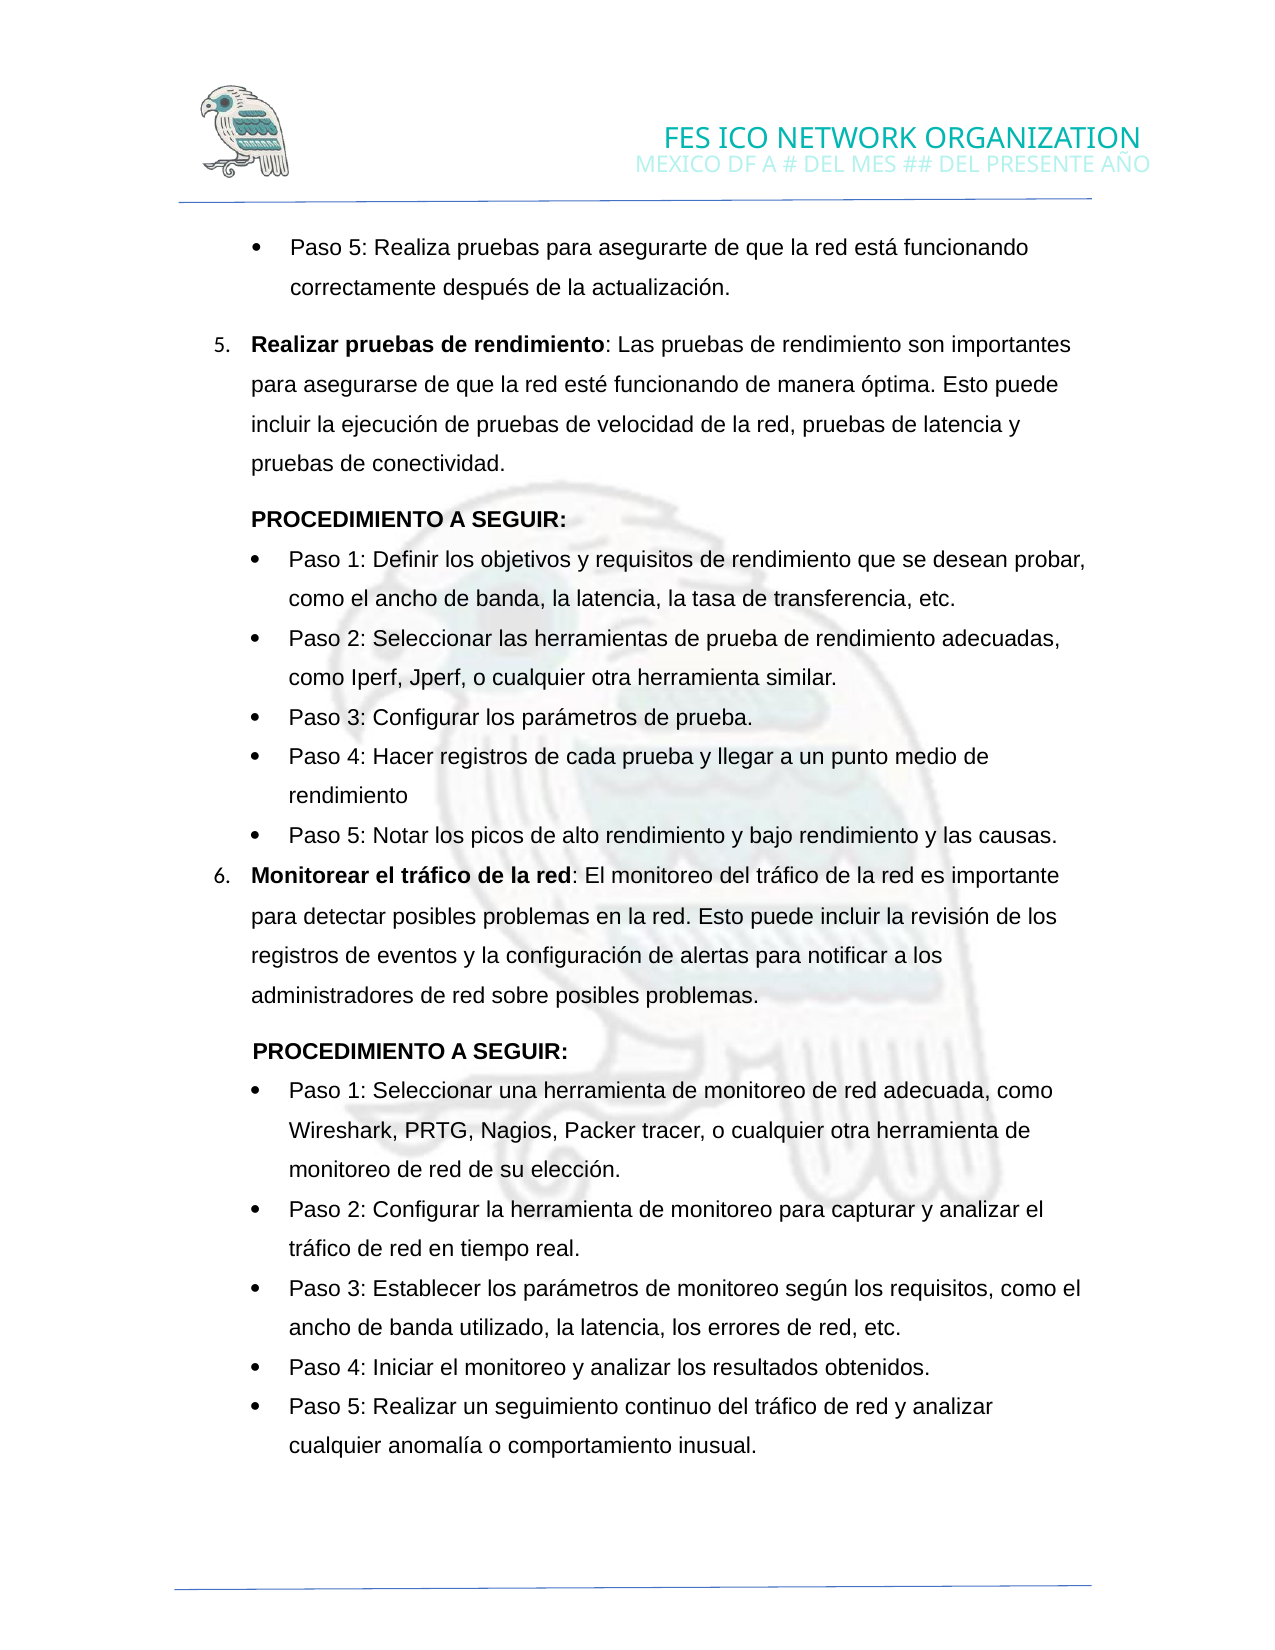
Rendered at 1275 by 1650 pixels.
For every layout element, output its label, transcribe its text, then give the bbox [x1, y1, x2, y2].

list Paso 5: Realiza pruebas para asegurarte de que la red está funcionando correctamente después de la actualización. [252, 234, 1090, 300]
list Paso 2: Configurar la herramienta de monitoreo para capturar y analizar el tráfico de red en tiempo real. [251, 1196, 1090, 1261]
list Paso 3: Configurar los parámetros de prueba. [251, 703, 1090, 730]
list Paso 5: Realizar un seguimiento continuo del tráfico de red y analizar cualquier anomalía o comportamiento inusual. [251, 1393, 1090, 1459]
list Realizar pruebas de rendimiento: Las pruebas de rendimiento son importantes para asegurarse de que la red esté funcionando de manera óptima. Esto puede incluir la ejecución de pruebas de velocidad de la red, pruebas de latencia y pruebas de conectividad. [213, 330, 1090, 476]
list Monitorear el tráfico de la red: El monitoreo del tráfico de la red es importante para detectar posibles problemas en la red. Esto puede incluir la revisión de los registros de eventos y la configuración de alertas para notificar a los administradores de red sobre posibles problemas. [213, 861, 1090, 1008]
list Paso 1: Definir los objetivos y requisitos de rendimiento que se desean probar, como el ancho de banda, la latencia, la tasa de transferencia, etc. [251, 546, 1090, 611]
list Paso 5: Notar los picos de alto rendimiento y bajo rendimiento y las causas. [251, 822, 1090, 848]
list Paso 3: Establecer los parámetros de monitoreo según los requisitos, como el ancho de banda utilizado, la latencia, los errores de red, etc. [251, 1274, 1090, 1340]
picture [177, 395, 1098, 1337]
list PROCEDIMIENTO A SEGUIR: [252, 1038, 1090, 1064]
list Paso 1: Seleccionar una herramienta de monitoreo de red adecuada, como Wireshark, PRTG, Nagios, Packer tracer, o cualquier otra herramienta de monitoreo de red de su elección. [251, 1077, 1090, 1182]
picture [180, 74, 301, 192]
list Paso 2: Seleccionar las herramientas de prueba de rendimiento adecuadas, como Iperf, Jperf, o cualquier otra herramienta similar. [251, 624, 1090, 690]
list Paso 4: Hacer registros de cada prueba y llegar a un punto medio de rendimiento [251, 743, 1090, 809]
list Paso 4: Iniciar el monitoreo y analizar los resultados obtenidos. [251, 1353, 1090, 1380]
list PROCEDIMIENTO A SEGUIR: [251, 506, 1090, 532]
